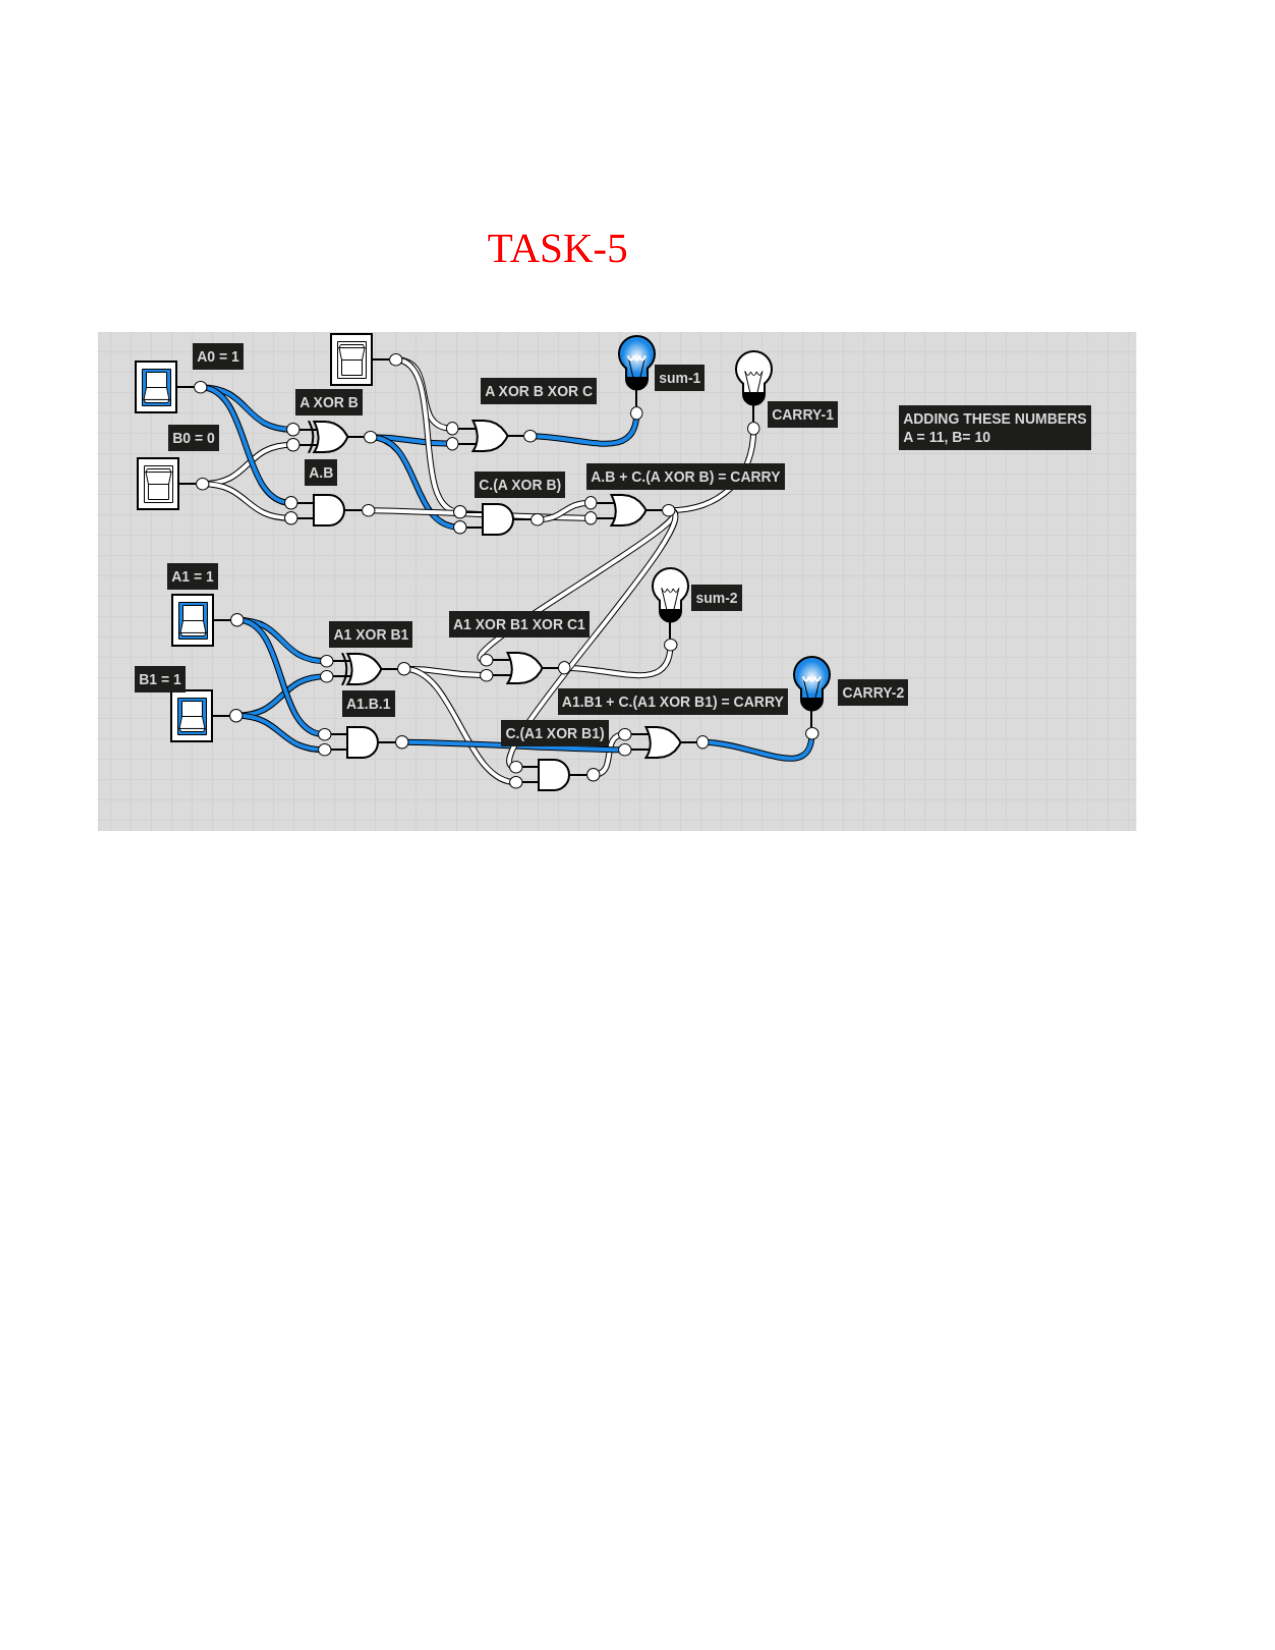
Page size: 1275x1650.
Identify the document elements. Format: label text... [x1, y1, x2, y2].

text TASK-5 [118, 223, 1157, 271]
picture [97, 332, 1137, 831]
